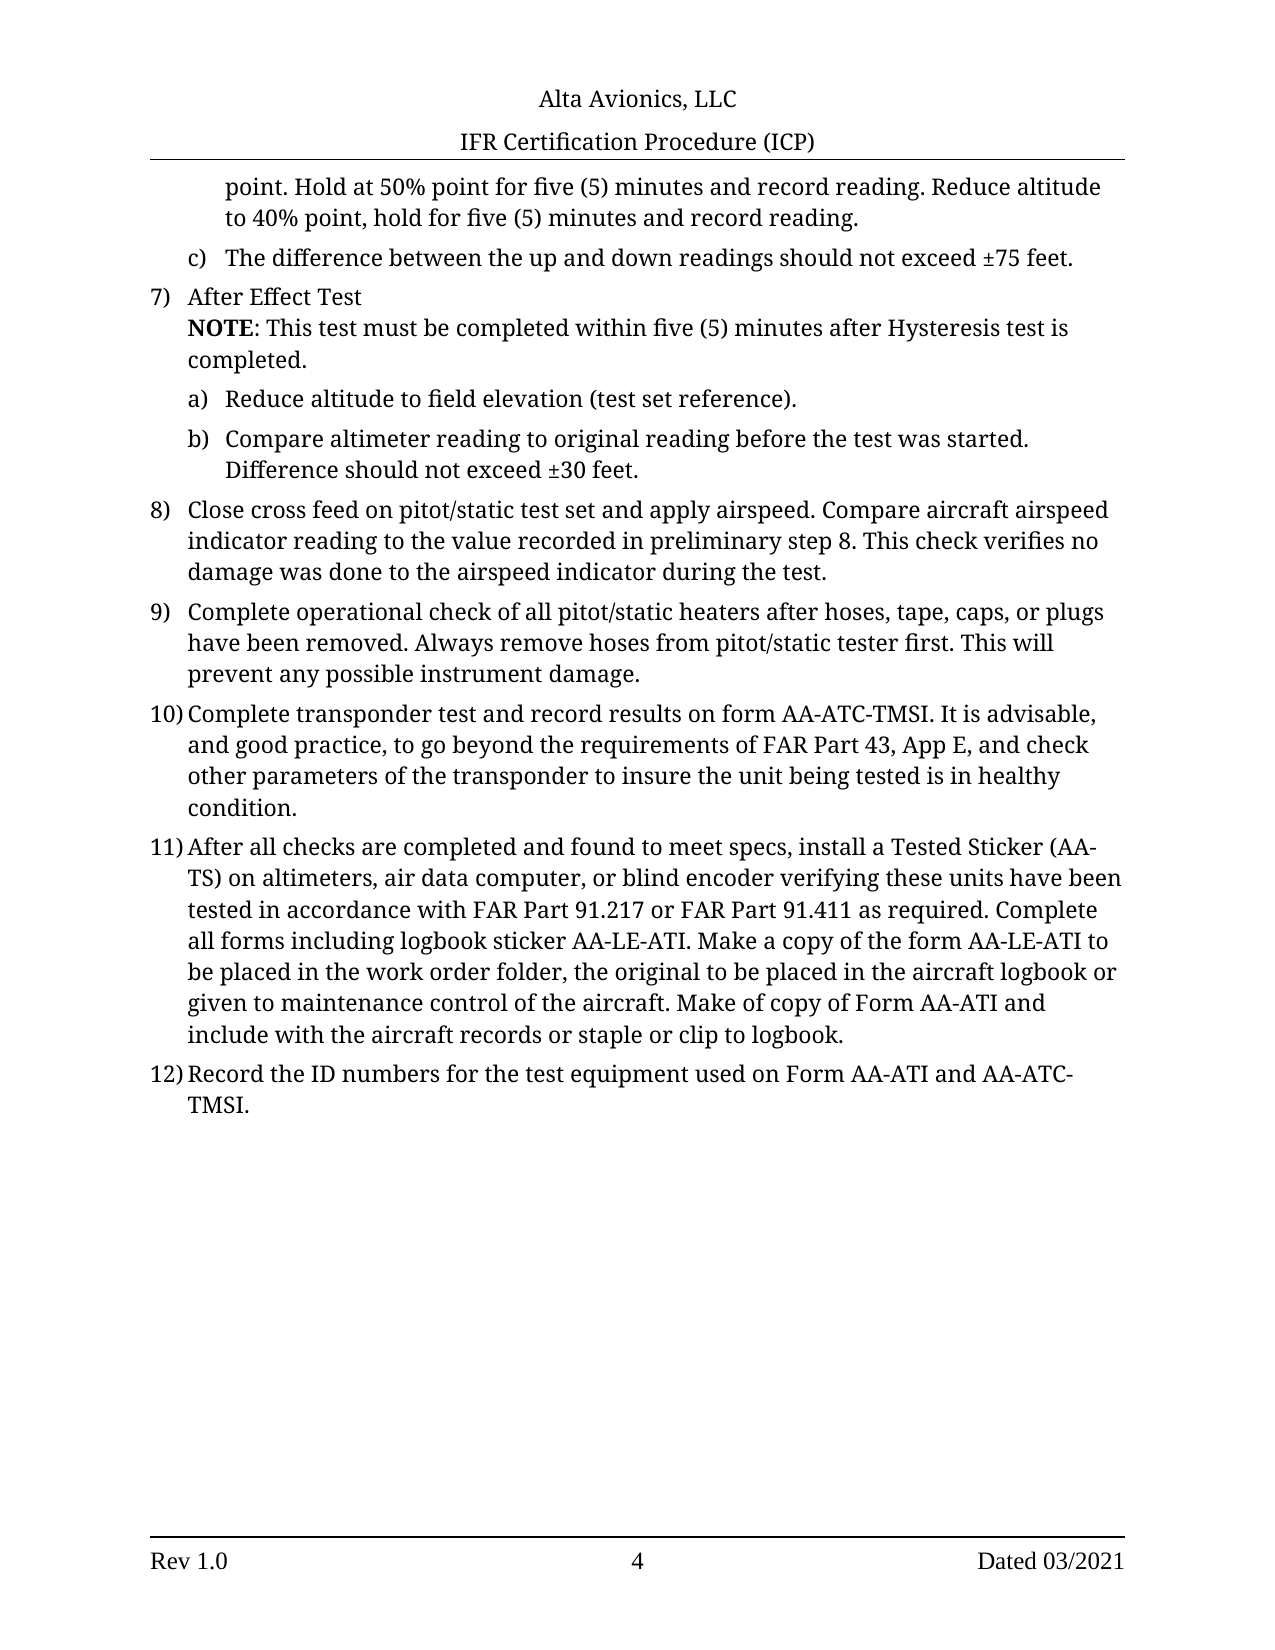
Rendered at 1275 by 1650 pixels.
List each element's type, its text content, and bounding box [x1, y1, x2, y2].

list Complete transponder test and record results on form AA-ATC-TMSI. It is advisable, and good practice, to go beyond the requirements of FAR Part 43, App E, and check other parameters of the transponder to insure the unit being tested is in healthy condition. [150, 698, 1125, 823]
list Record the ID numbers for the test equipment used on Form AA-ATI and AA-ATC-TMSI. [150, 1058, 1125, 1121]
list Close cross feed on pitot/static test set and apply airspeed. Compare aircraft airspeed indicator reading to the value recorded in preliminary step 8. This check verifies no damage was done to the airspeed indicator during the test. [150, 494, 1125, 587]
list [187, 171, 1125, 233]
list After Effect Test NOTE: This test must be completed within five (5) minutes after Hysteresis test is completed. [150, 281, 1125, 375]
list After all checks are completed and found to meet specs, install a Tested Sticker (AA-TS) on altimeters, air data computer, or blind encoder verifying these units have been tested in accordance with FAR Part 91.217 or FAR Part 91.411 as required. Complete all forms including logbook sticker AA-LE-ATI. Make a copy of the form AA-LE-ATI to be placed in the work order folder, the original to be placed in the aircraft logbook or given to maintenance control of the aircraft. Make of copy of Form AA-ATI and include with the aircraft records or staple or clip to logbook. [150, 831, 1125, 1050]
list The difference between the up and down readings should not exceed ±75 feet. [187, 242, 1125, 273]
list Complete operational check of all pitot/static heaters after hoses, tape, caps, or plugs have been removed. Always remove hoses from pitot/static tester first. This will prevent any possible instrument damage. [150, 596, 1125, 689]
list Compare altimeter reading to original reading before the test was started. Difference should not exceed ±30 feet. [187, 423, 1125, 485]
list Reduce altitude to field elevation (test set reference). [187, 383, 1125, 414]
